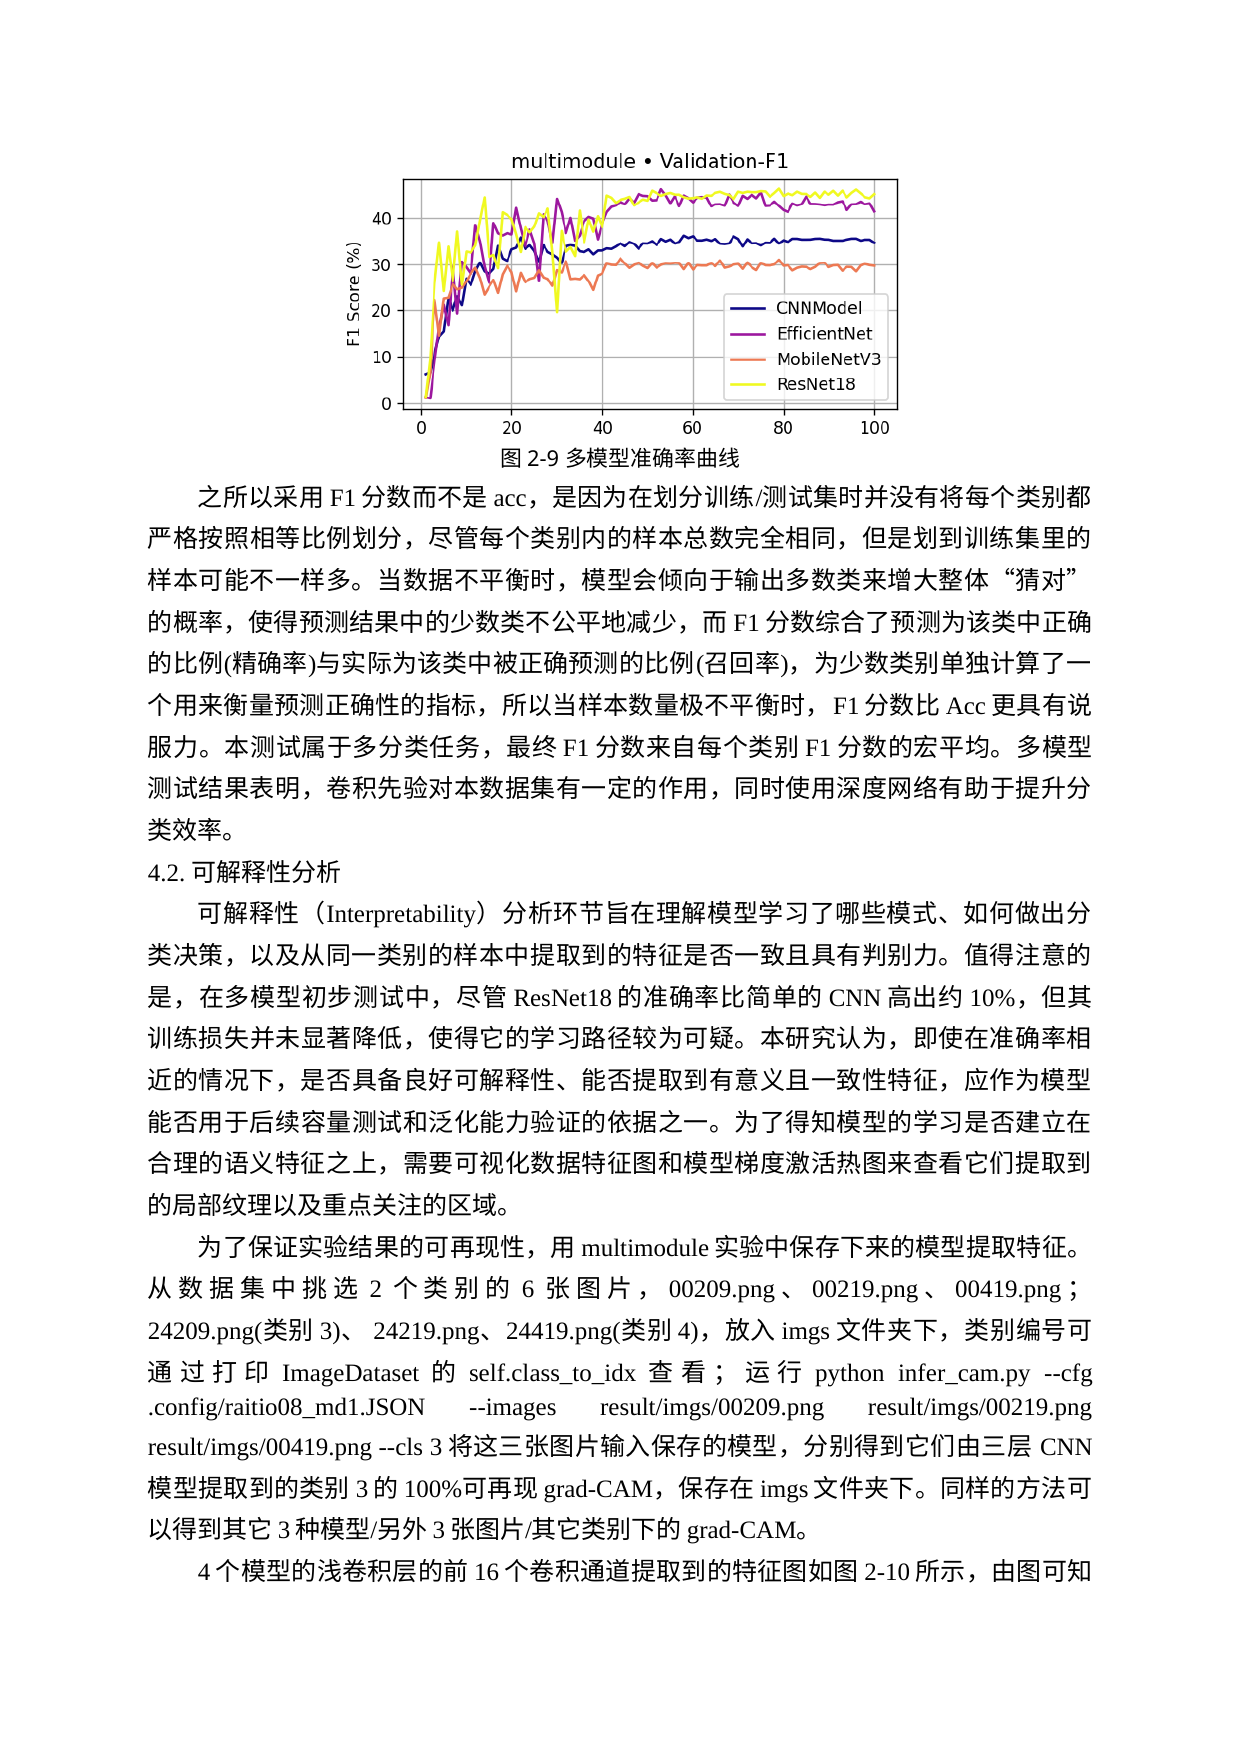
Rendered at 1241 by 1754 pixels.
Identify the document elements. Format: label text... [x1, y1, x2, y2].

picture [340, 147, 901, 436]
list 图2-9 多模型准确率曲线 [148, 441, 1092, 472]
list 可解释性（Interpretability）分析环节旨在理解模型学习了哪些模式、如何做出分类决策，以及从同一类别的样本中提取到的特征是否一致且具有判别力。值得注意的是，在多模型初步测试中，尽管ResNet18的准确率比简单的CNN高出约10%，但其训练损失并未显著降低，使得它的学习路径较为可疑。本研究认为，即使在准确率相近的情况下，是否具备良好可解释性、能否提取到有意义且一致性特征，应作为模型能否用于后续容量测试和泛化能力验证的依据之一。为了得知模型的学习是否建立在合理的语义特征之上，需要可视化数据特征图和模型梯度激活热图来查看它们提取到的局部纹理以及重点关注的区域。 [148, 894, 1092, 1222]
subtitle 可解释性分析 [148, 852, 1092, 888]
list 之所以采用F1分数而不是acc，是因为在划分训练/测试集时并没有将每个类别都严格按照相等比例划分，尽管每个类别内的样本总数完全相同，但是划到训练集里的样本可能不一样多。当数据不平衡时，模型会倾向于输出多数类来增大整体“猜对”的概率，使得预测结果中的少数类不公平地减少，而F1分数综合了预测为该类中正确的比例(精确率)与实际为该类中被正确预测的比例(召回率)，为少数类别单独计算了一个用来衡量预测正确性的指标，所以当样本数量极不平衡时，F1分数比Acc更具有说服力。本测试属于多分类任务，最终F1分数来自每个类别F1分数的宏平均。多模型测试结果表明，卷积先验对本数据集有一定的作用，同时使用深度网络有助于提升分类效率。 [148, 477, 1092, 847]
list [148, 1552, 1092, 1588]
list 为了保证实验结果的可再现性，用multimodule实验中保存下来的模型提取特征。从数据集中挑选2个类别的6张图片，00209.png、00219.png、00419.png；24209.png(类别3)、 24219.png、24419.png(类别4)，放入imgs文件夹下，类别编号可通过打印ImageDataset的self.class_to_idx查看；运行python infer_cam.py --cfg .config/raitio08_md1.JSON --images result/imgs/00209.png result/imgs/00219.png result/imgs/00419.png --cls 3将这三张图片输入保存的模型，分别得到它们由三层CNN模型提取到的类别3的100%可再现grad-CAM，保存在imgs文件夹下。同样的方法可以得到其它3种模型/另外3张图片/其它类别下的grad-CAM。 [148, 1227, 1092, 1546]
